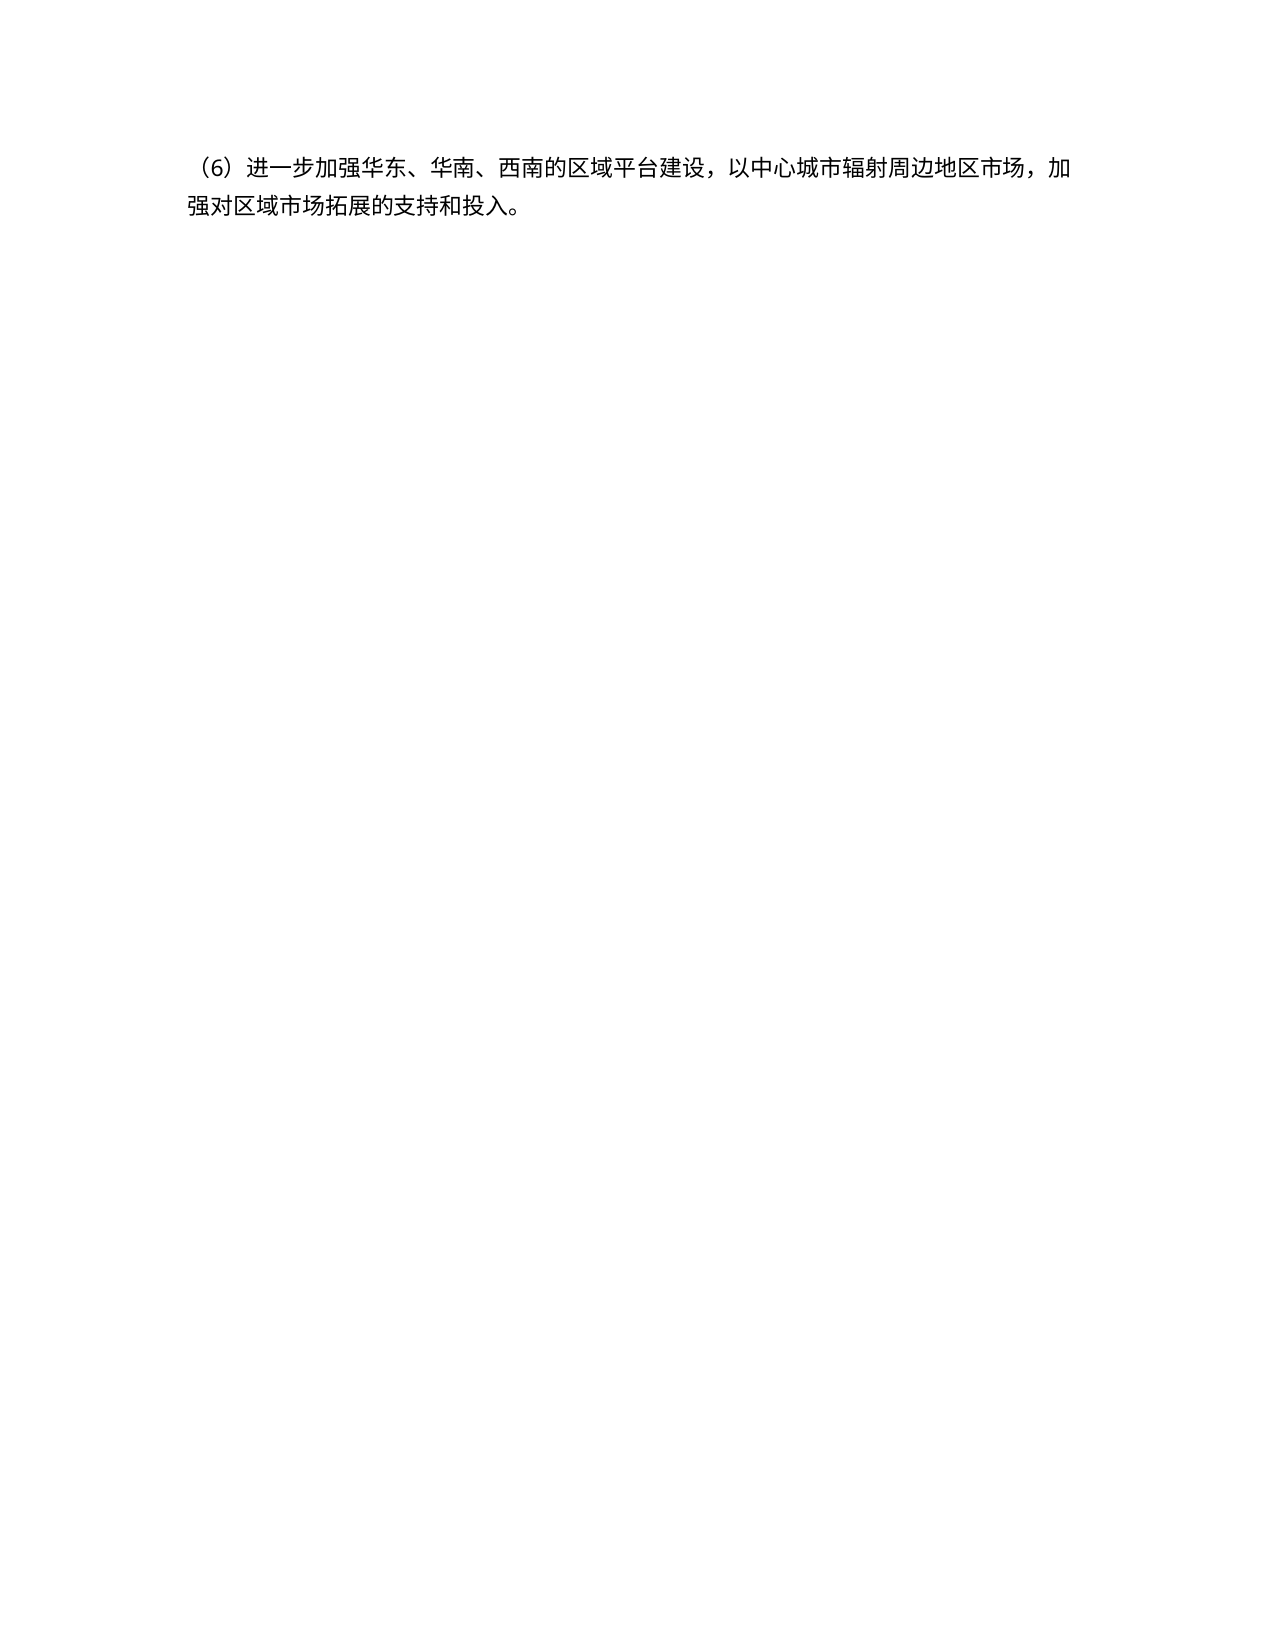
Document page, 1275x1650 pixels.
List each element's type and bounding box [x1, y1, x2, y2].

text [187, 150, 1087, 221]
